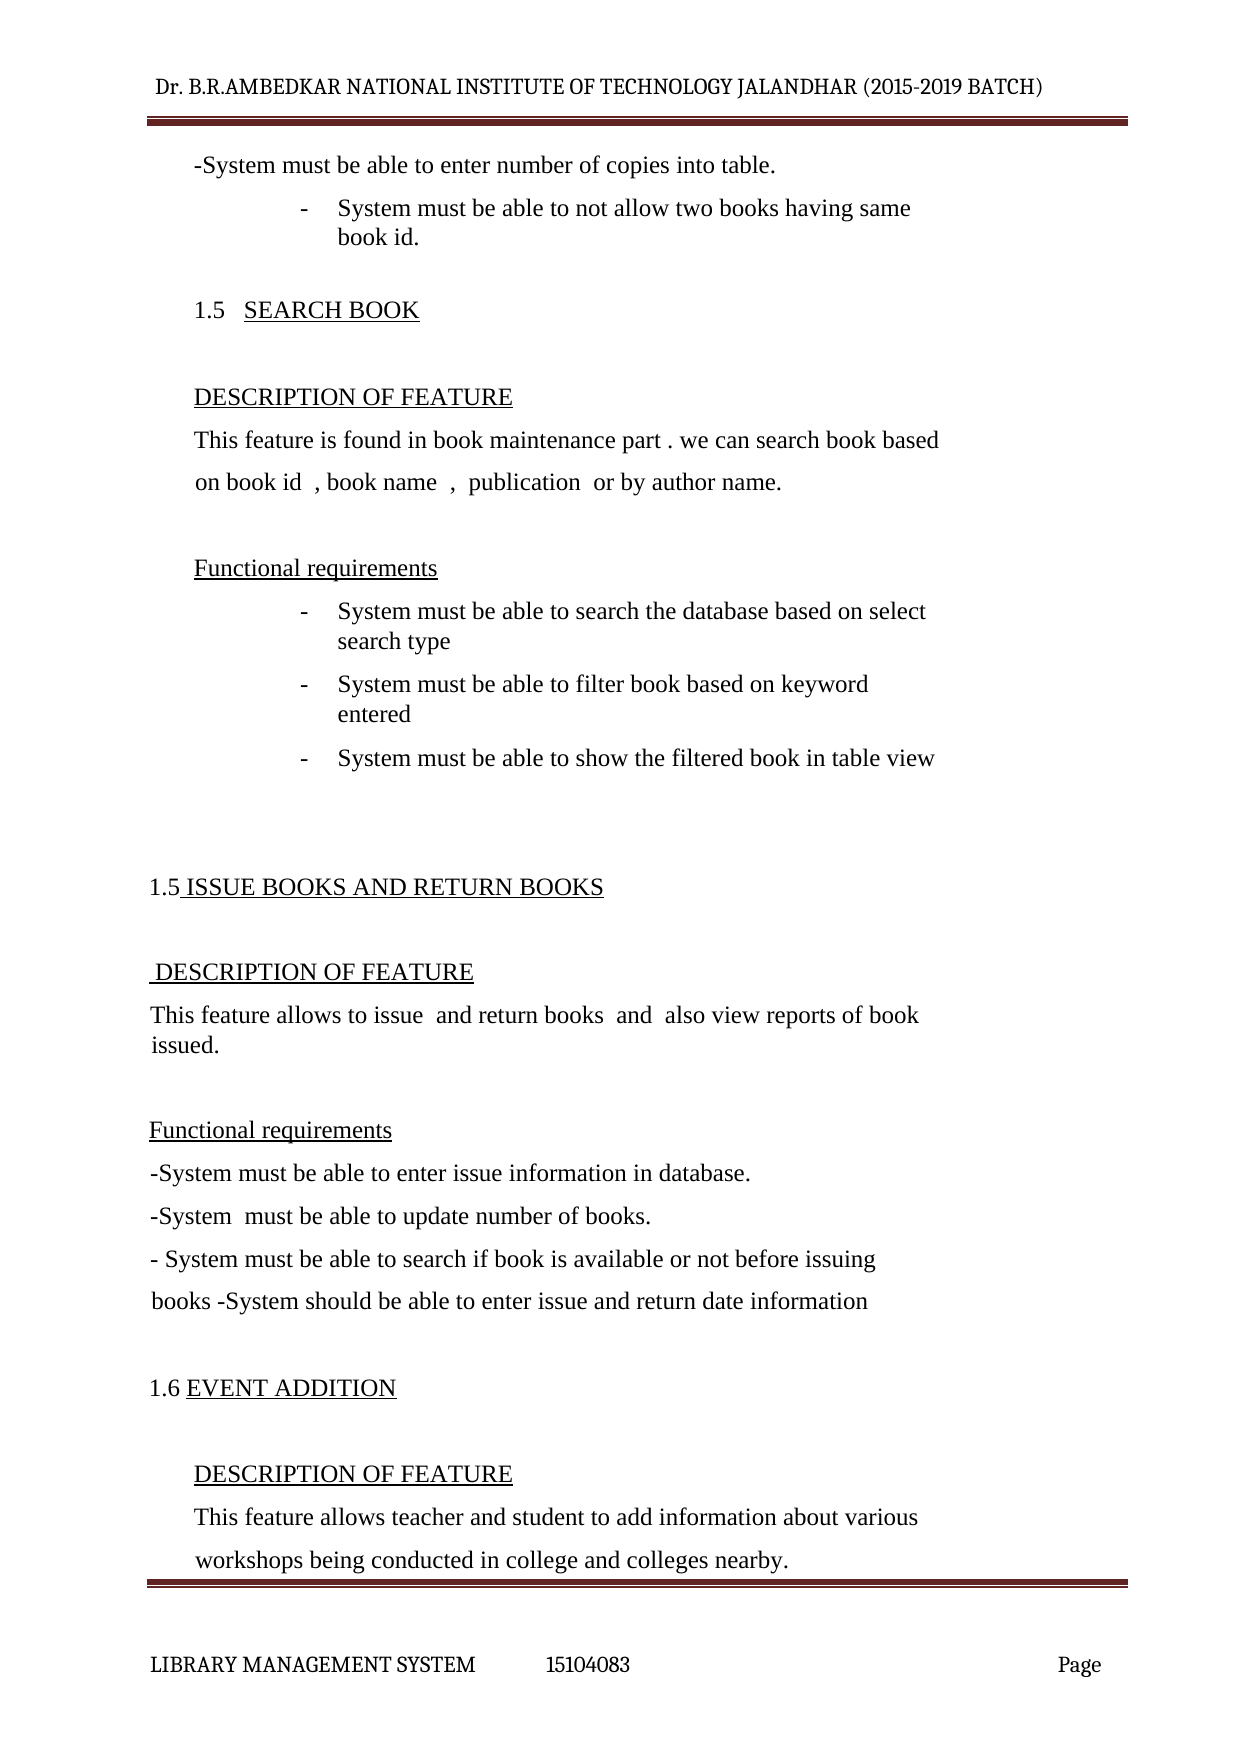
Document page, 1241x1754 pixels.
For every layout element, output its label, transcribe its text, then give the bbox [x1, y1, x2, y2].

text 1.5 ISSUE BOOKS AND RETURN BOOKS [148, 872, 690, 900]
list System must be able to filter book based on keyword entered [300, 669, 940, 728]
text -System must be able to enter number of copies into table. [194, 150, 940, 179]
text 1.5 SEARCH BOOK [194, 296, 690, 324]
text Functional requirements [148, 1115, 690, 1144]
text Functional requirements [194, 553, 690, 582]
text 1.6 EVENT ADDITION [148, 1373, 690, 1402]
text DESCRIPTION OF FEATURE [194, 1459, 690, 1488]
list System must be able to show the filtered book in table view [300, 743, 940, 771]
list System must be able to not allow two books having same book id. [300, 193, 940, 251]
text This feature is found in book maintenance part . we can search book based on book id , book name , publication or by author name. [194, 425, 940, 496]
text This feature allows teacher and student to add information about various workshops being conducted in college and colleges nearby. [194, 1502, 940, 1574]
text - System must be able to search if book is available or not before issuing books -System should be able to enter issue and return date information [150, 1244, 908, 1315]
text -System must be able to update number of books. [150, 1201, 940, 1230]
text This feature allows to issue and return books and also view reports of book issued. [150, 1000, 940, 1059]
text DESCRIPTION OF FEATURE [194, 382, 690, 410]
text DESCRIPTION OF FEATURE [148, 957, 690, 986]
list System must be able to search the database based on select search type [300, 596, 940, 654]
text -System must be able to enter issue information in database. [150, 1158, 940, 1187]
